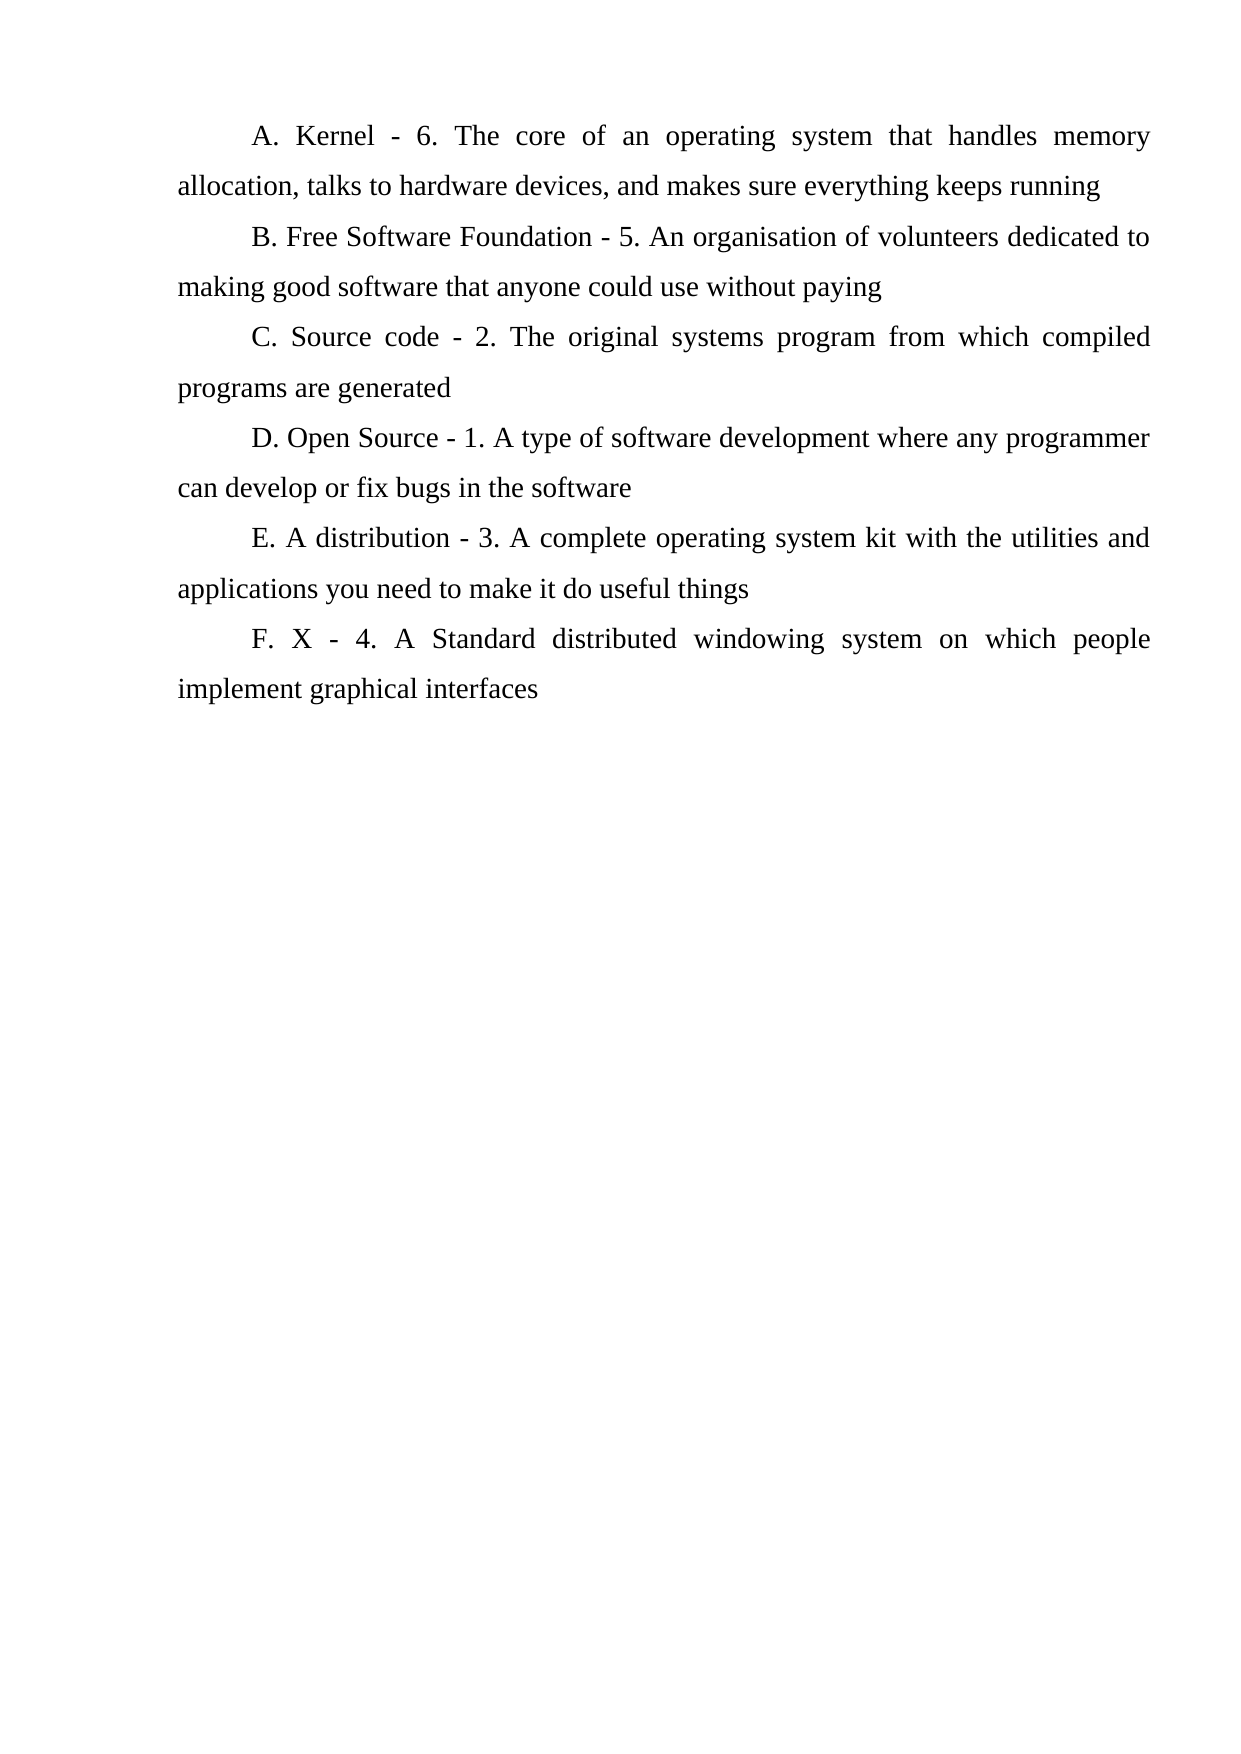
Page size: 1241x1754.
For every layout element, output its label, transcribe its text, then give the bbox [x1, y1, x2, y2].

text B. Free Software Foundation - 5. An organisation of volunteers dedicated to making good software that anyone could use without paying [177, 219, 1152, 303]
text D. Open Source - 1. A type of software development where any programmer can develop or fix bugs in the software [177, 420, 1152, 504]
text F. X - 4. A Standard distributed windowing system on which people implement graphical interfaces [177, 621, 1152, 705]
text C. Source code - 2. The original systems program from which compiled programs are generated [177, 319, 1152, 403]
text A. Kernel - 6. The core of an operating system that handles memory allocation, talks to hardware devices, and makes sure everything keeps running [177, 118, 1152, 202]
text E. A distribution - 3. A complete operating system kit with the utilities and applications you need to make it do useful things [177, 521, 1152, 604]
